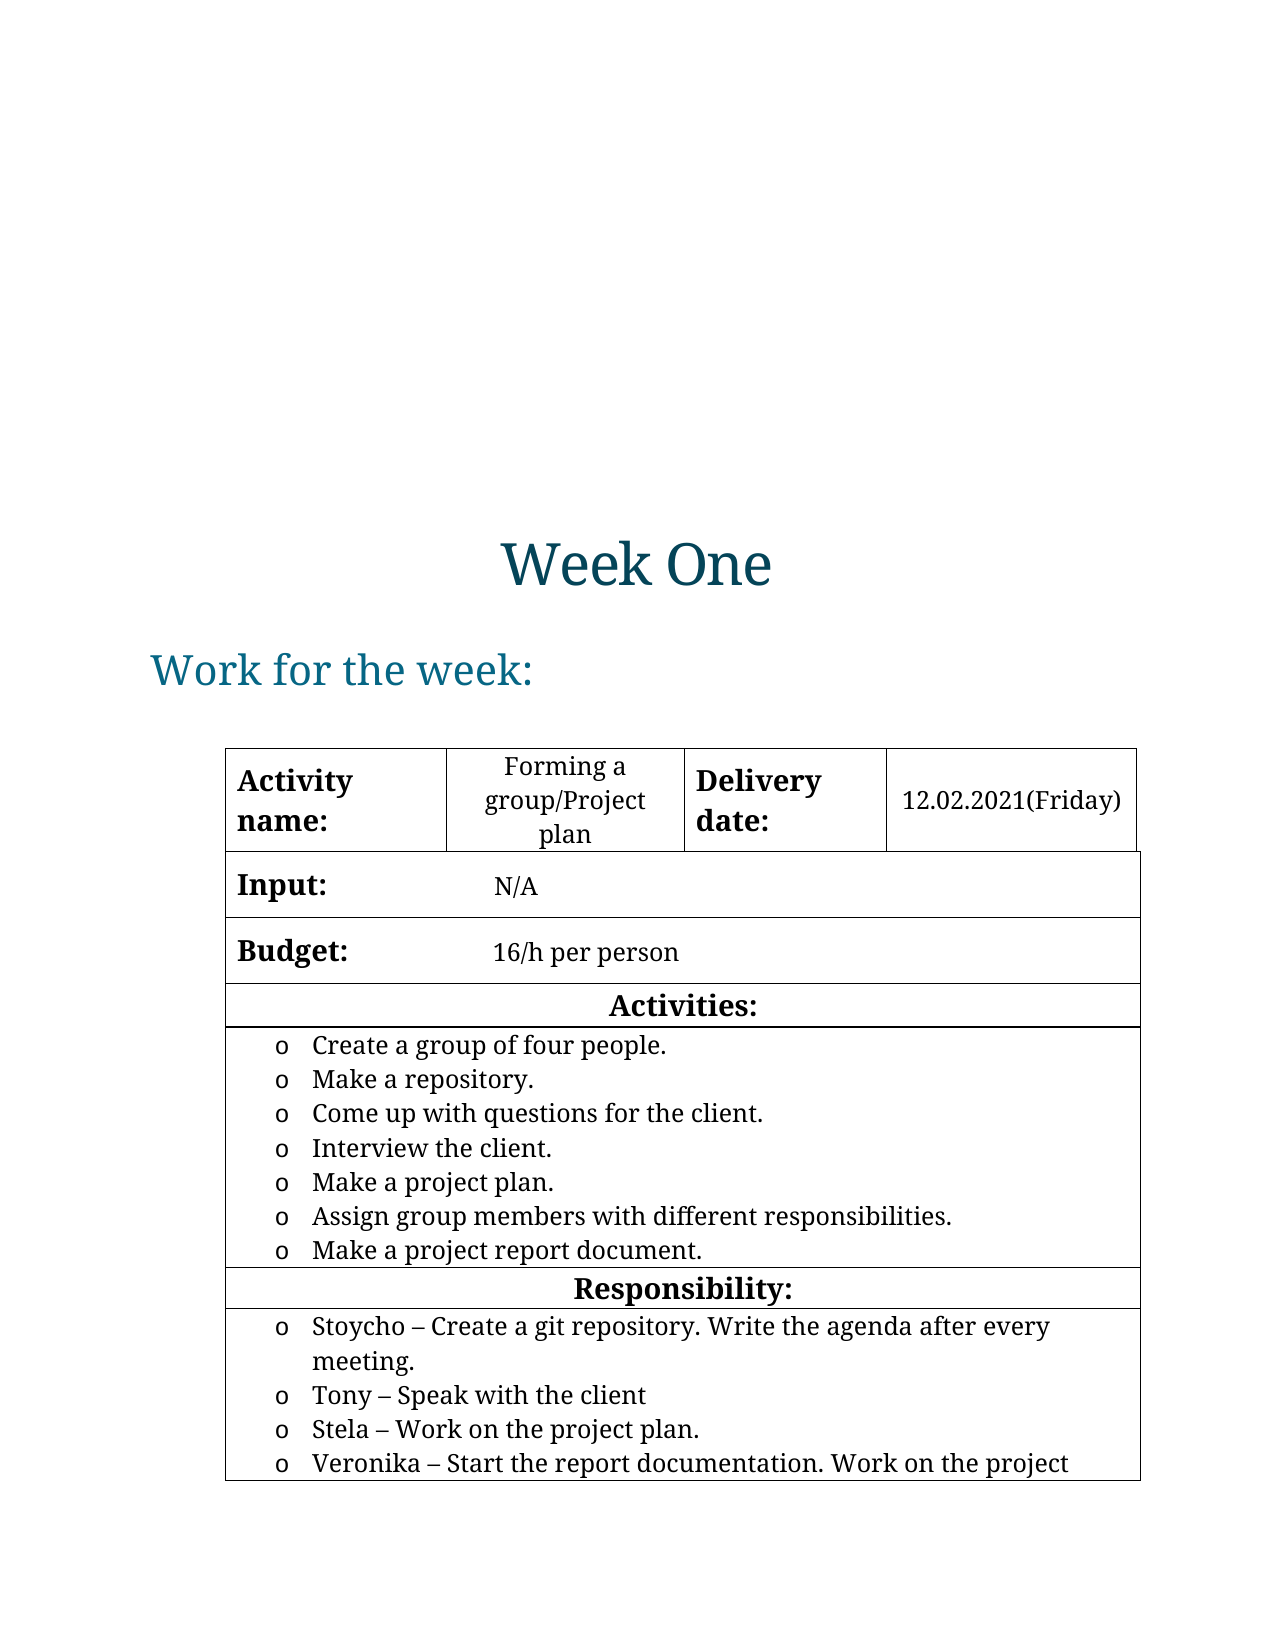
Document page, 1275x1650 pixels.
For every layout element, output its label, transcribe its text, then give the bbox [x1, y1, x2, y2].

table_cell Activities: [226, 984, 1140, 1026]
table_header Forming a group/Project plan [447, 749, 684, 851]
table_cell Budget: 16/h per person [226, 918, 1140, 982]
table_header 12.02.2021(Friday) [887, 749, 1136, 851]
table_cell Responsibility: [226, 1268, 1140, 1308]
table_header Activity name: [226, 749, 446, 851]
table_cell Create a group of four people. Make a repository. Come up with questions for the client. Interview the client. Make a project plan. Assign group members with different responsibilities. Make a project report document. [226, 1028, 1140, 1267]
table_cell Input: N/A [226, 852, 1140, 917]
title Week One [150, 523, 1125, 603]
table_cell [226, 1309, 1140, 1480]
table_header Delivery date: [685, 749, 886, 851]
subtitle Work for the week: [150, 640, 1125, 697]
